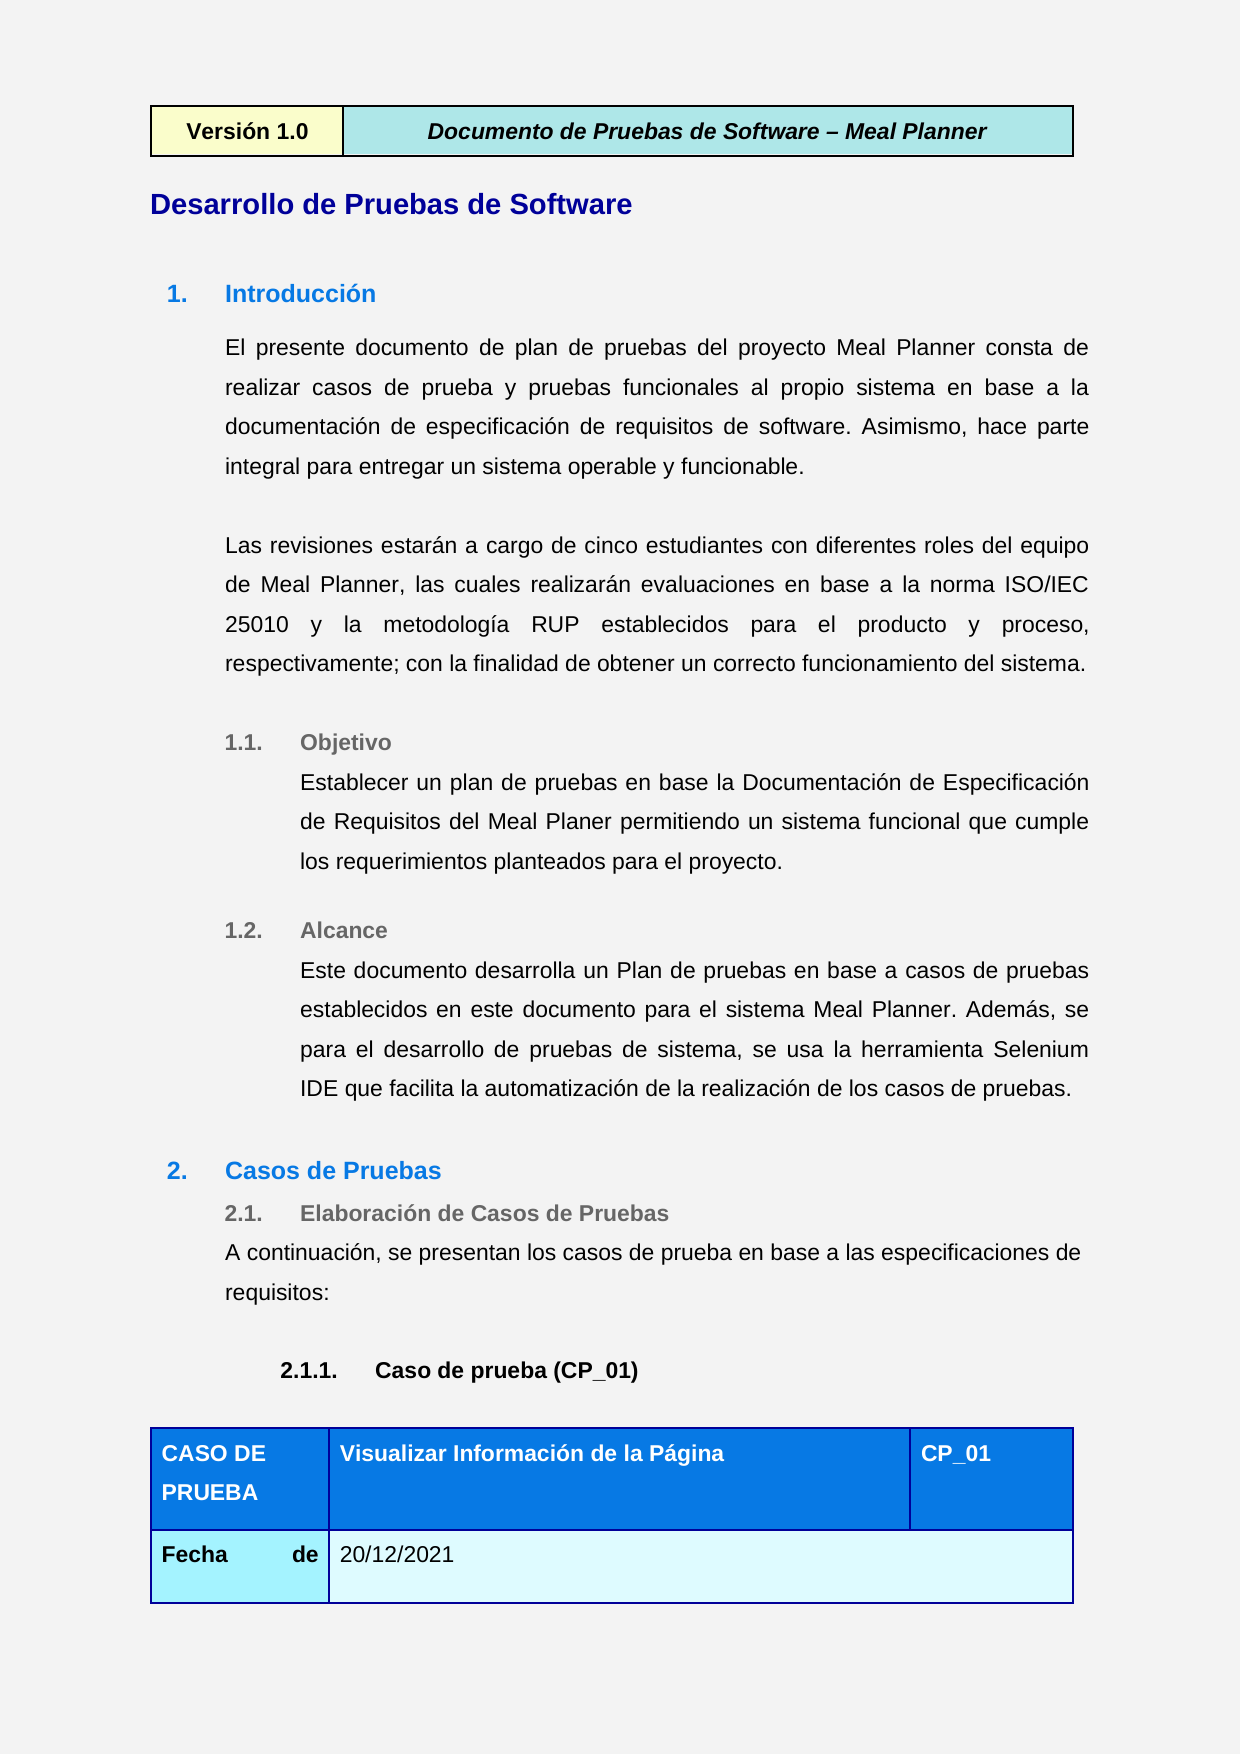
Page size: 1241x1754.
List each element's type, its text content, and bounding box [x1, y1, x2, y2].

table_header CP_01 [911, 1429, 1072, 1529]
text El presente documento de plan de pruebas del proyecto Meal Planner consta de realizar casos de prueba y pruebas funcionales al propio sistema en base a la documentación de especificación de requisitos de software. Asimismo, hace parte integral para entregar un sistema operable y funcionable. [225, 334, 1090, 479]
table_cell 20/12/2021 [330, 1531, 1072, 1602]
subtitle Objetivo [262, 729, 1090, 756]
text Las revisiones estarán a cargo de cinco estudiantes con diferentes roles del equipo de Meal Planner, las cuales realizarán evaluaciones en base a la norma ISO/IEC 25010 y la metodología RUP establecidos para el producto y proceso, respectivamente; con la finalidad de obtener un correcto funcionamiento del sistema. [225, 532, 1090, 677]
subtitle Desarrollo de Pruebas de Software [150, 187, 1090, 220]
subtitle Elaboración de Casos de Pruebas [262, 1199, 1090, 1226]
subtitle Casos de Pruebas [187, 1156, 1090, 1185]
subtitle Introducción [187, 279, 1090, 307]
subtitle Alcance [262, 917, 1090, 944]
table_header CASO DE PRUEBA [152, 1429, 328, 1529]
text Este documento desarrolla un Plan de pruebas en base a casos de pruebas establecidos en este documento para el sistema Meal Planner. Además, se para el desarrollo de pruebas de sistema, se usa la herramienta Selenium IDE que facilita la automatización de la realización de los casos de pruebas. [300, 957, 1090, 1102]
text A continuación, se presentan los casos de prueba en base a las especificaciones de requisitos: [225, 1239, 1090, 1305]
text Establecer un plan de pruebas en base la Documentación de Especificación de Requisitos del Meal Planer permitiendo un sistema funcional que cumple los requerimientos planteados para el proyecto. [300, 769, 1090, 874]
table_header Visualizar Información de la Página [330, 1429, 909, 1529]
subtitle Caso de prueba (CP_01) [337, 1357, 1090, 1384]
table_cell Fecha de realización [152, 1531, 328, 1602]
